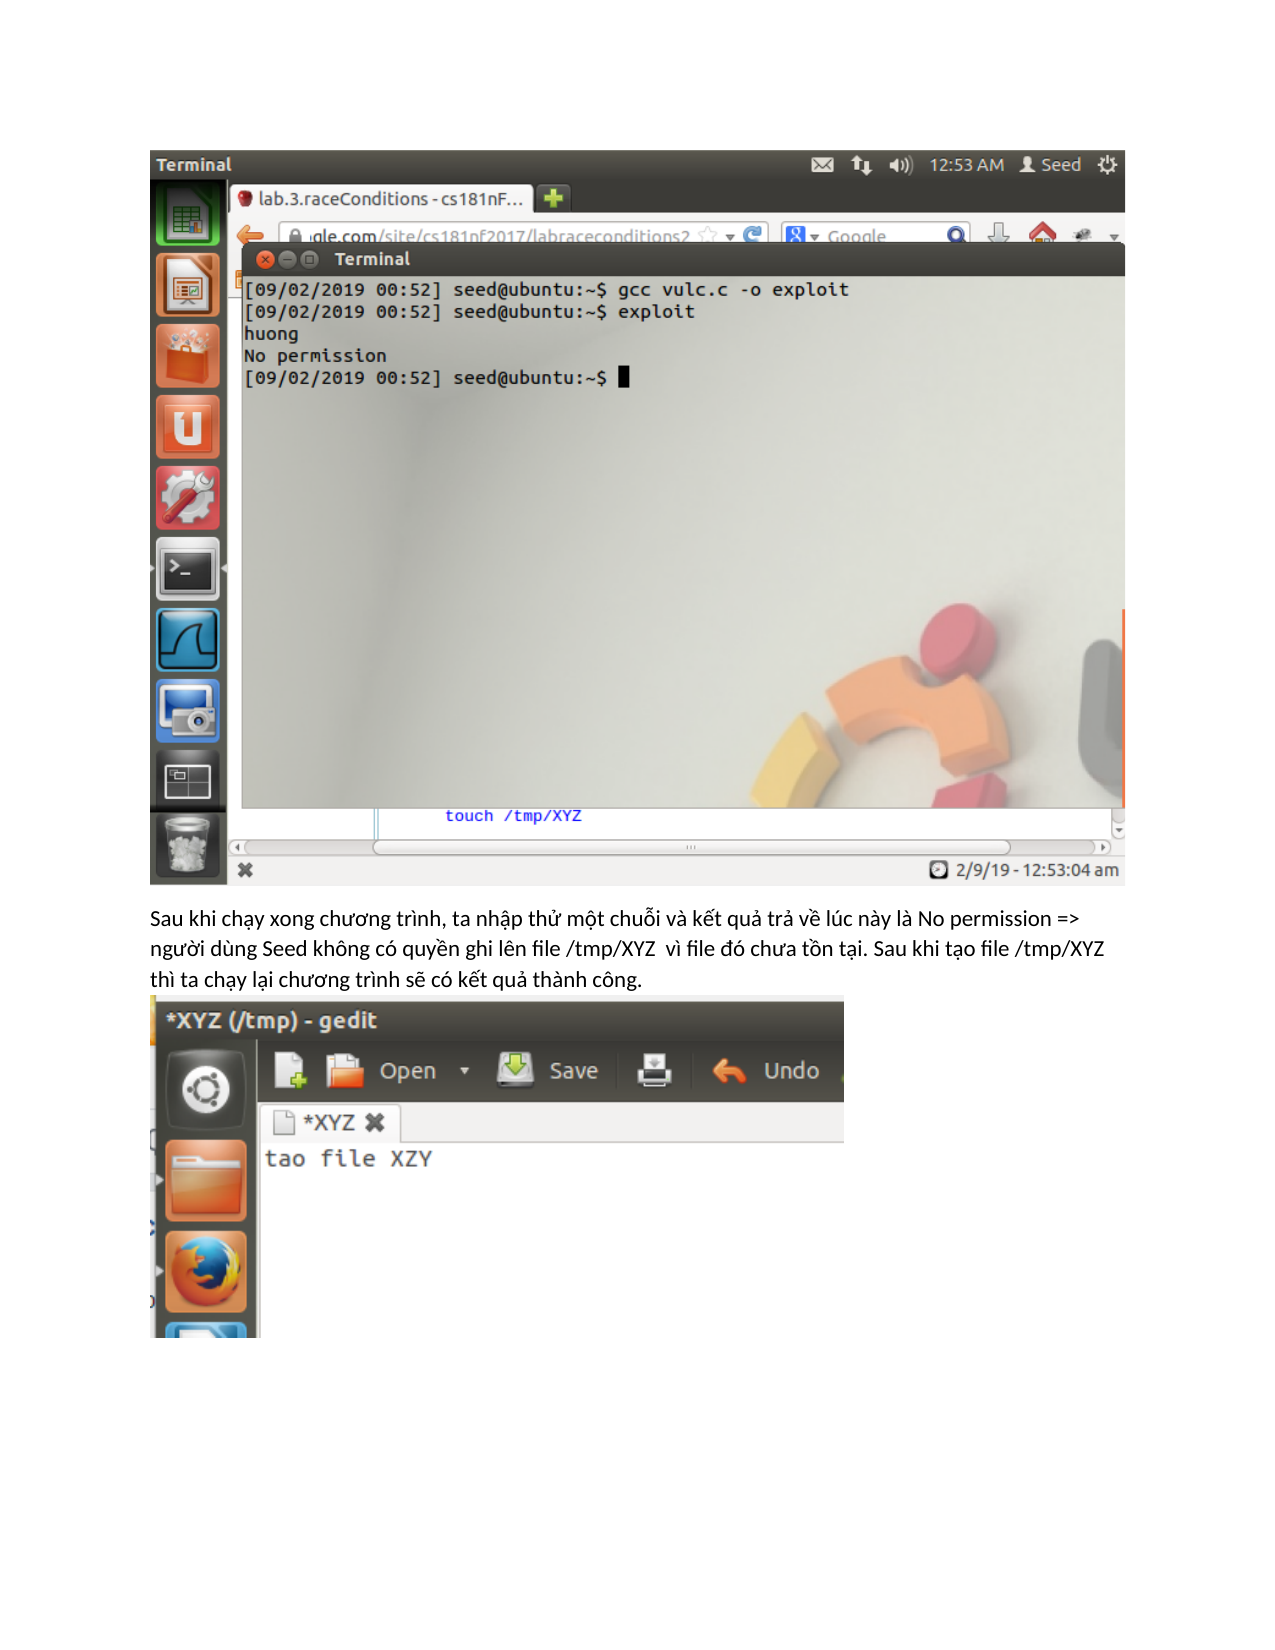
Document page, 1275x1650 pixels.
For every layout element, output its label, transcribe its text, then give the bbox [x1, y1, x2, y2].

picture [150, 995, 844, 1338]
picture [150, 150, 1125, 886]
